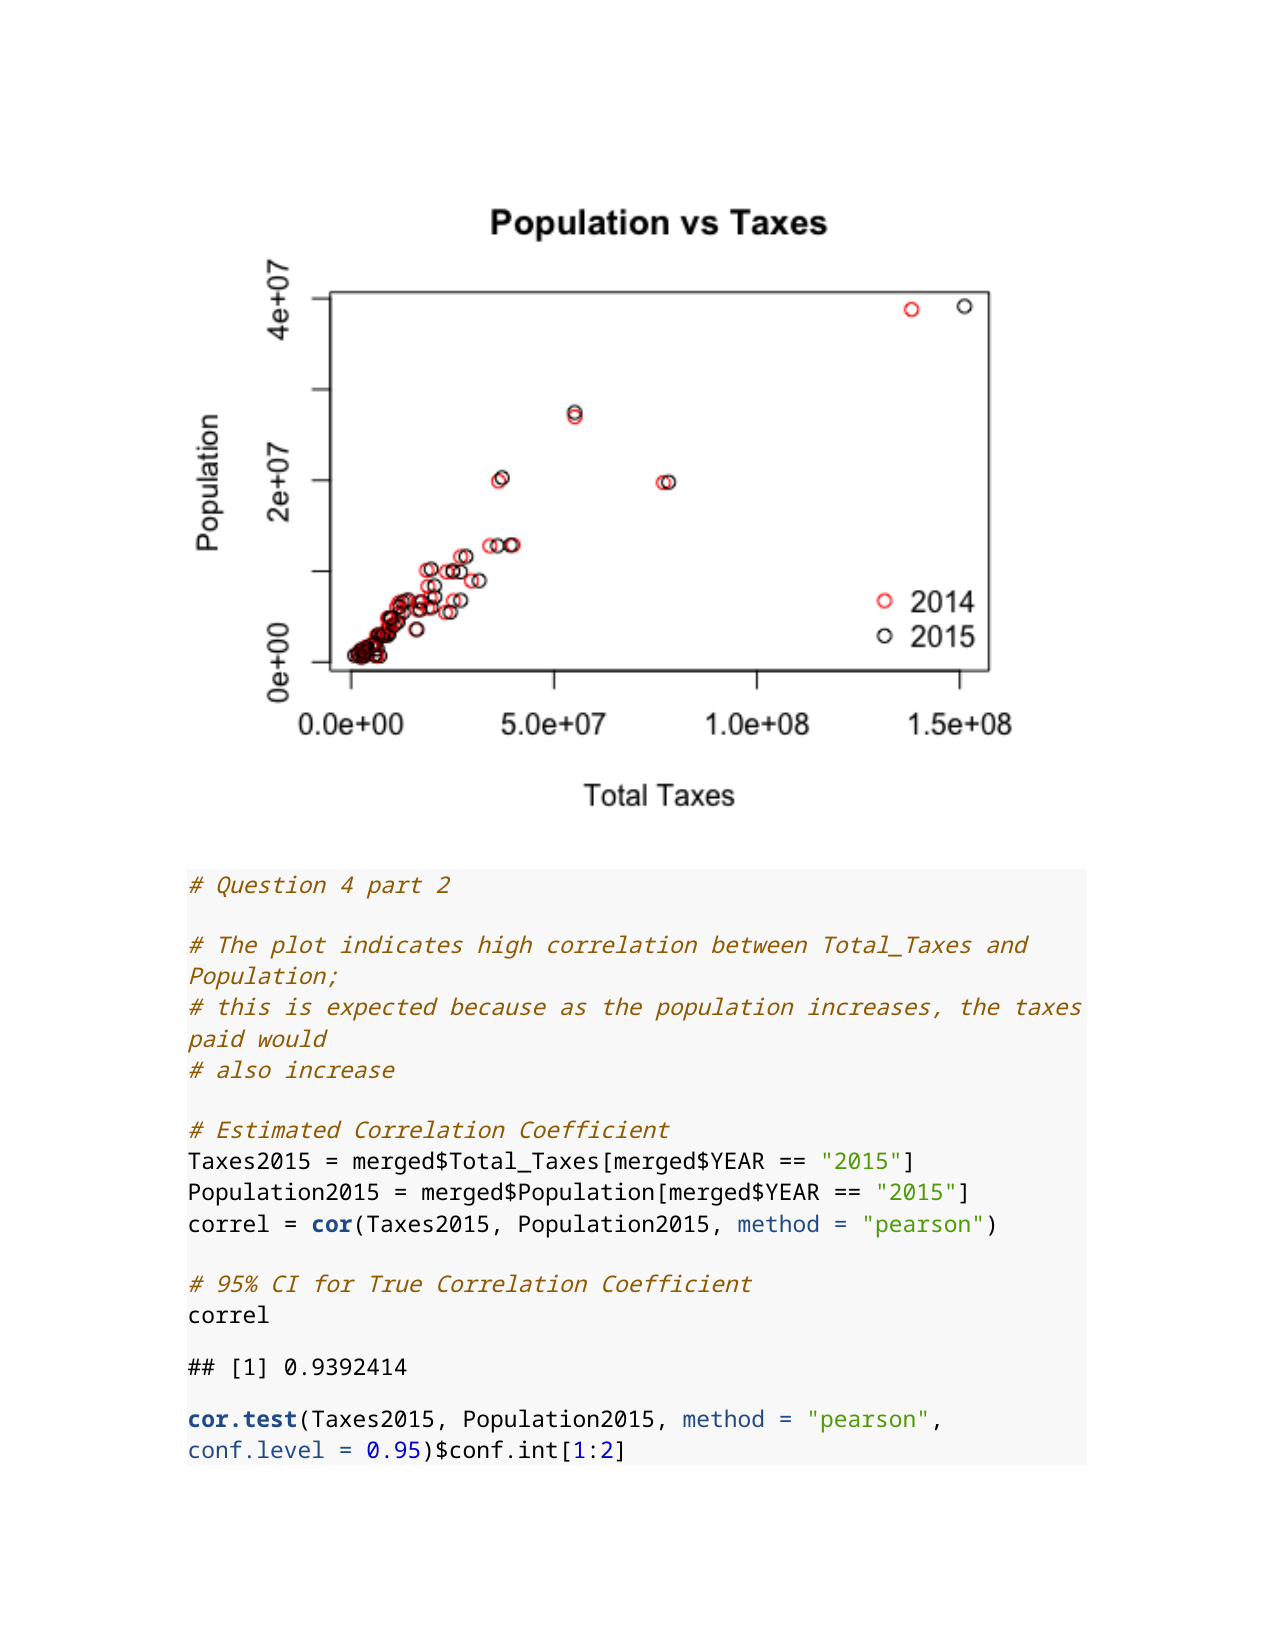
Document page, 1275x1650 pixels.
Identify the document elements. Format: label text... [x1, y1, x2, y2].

text cor.test(Taxes2015, Population2015, method = "pearson", conf.level = 0.95)$conf.int[1:2] [627, 1403, 1087, 1465]
text # Question 4 part 2 # The plot indicates high correlation between Total_Taxes and Population; # this is expected because as the population increases, the taxes paid would # also increase # Estimated Correlation Coefficient Taxes2015 = merged$Total_Taxes[merged$YEAR == "2015"] Population2015 = merged$Population[merged$YEAR == "2015"] correl = cor(Taxes2015, Population2015, method = "pearson") # 95% CI for True Correlation Coefficient correl [187, 869, 1087, 1330]
text ## [1] 0.9392414 [187, 1351, 1087, 1382]
picture [187, 150, 1063, 850]
